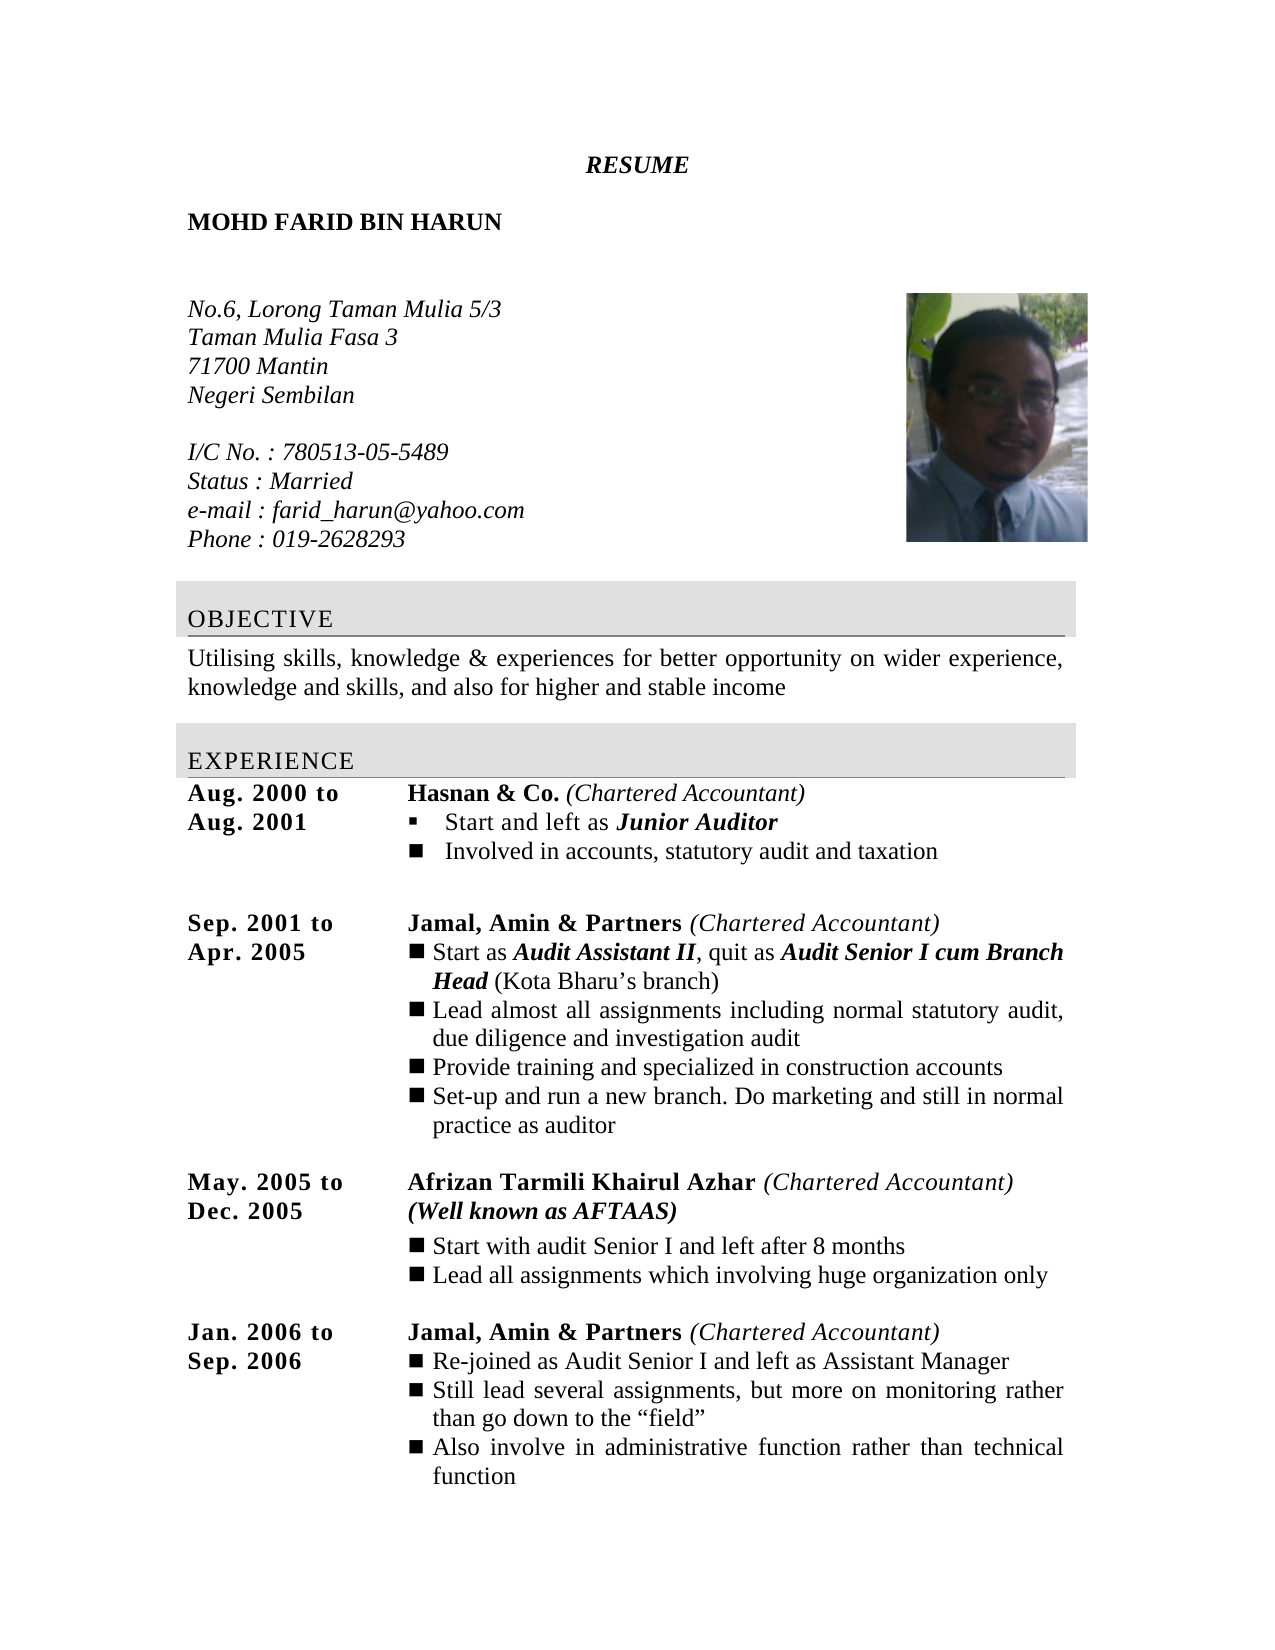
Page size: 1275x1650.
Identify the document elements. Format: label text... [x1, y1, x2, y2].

table_cell I/C No. : 780513-05-5489 Status : Married e-mail : farid_harun@yahoo.com Phone : 019-2628293 [176, 409, 637, 552]
table_header objective [176, 581, 1076, 637]
table_cell Experience [176, 723, 1076, 778]
table_cell Aug. 2000 to Aug. 2001 [176, 779, 396, 908]
table_cell Jan. 2006 to Sep. 2006 [176, 1317, 396, 1490]
table_cell Utilising skills, knowledge & experiences for better opportunity on wider experience, knowledge and skills, and also for higher and stable income [176, 637, 1076, 723]
table_cell Sep. 2001 to Apr. 2005 [176, 909, 396, 1167]
picture [906, 293, 1088, 542]
table_cell Jamal, Amin & Partners (Chartered Accountant) Re-joined as Audit Senior I and left as Assistant Manager Still lead several assignments, but more on monitoring rather than go down to the “field” Also involve in administrative function rather than technical function [396, 1317, 1076, 1490]
table_header [638, 294, 1099, 552]
table_cell Hasnan & Co. (Chartered Accountant) Start and left as Junior Auditor Involved in accounts, statutory audit and taxation [396, 779, 1076, 908]
table_header No.6, Lorong Taman Mulia 5/3 Taman Mulia Fasa 3 71700 Mantin Negeri Sembilan [176, 294, 637, 409]
subtitle MOHD FARID BIN HARUN [187, 207, 1087, 236]
table_cell Jamal, Amin & Partners (Chartered Accountant) Start as Audit Assistant II, quit as Audit Senior I cum Branch Head (Kota Bharu’s branch) Lead almost all assignments including normal statutory audit, due diligence and investigation audit Provide training and specialized in construction accounts Set-up and run a new branch. Do marketing and still in normal practice as auditor [396, 909, 1076, 1167]
subtitle RESUME [187, 150, 1087, 179]
table_cell Afrizan Tarmili Khairul Azhar (Chartered Accountant) (Well known as AFTAAS) Start with audit Senior I and left after 8 months Lead all assignments which involving huge organization only [396, 1167, 1076, 1317]
table_cell May. 2005 to Dec. 2005 [176, 1167, 396, 1317]
